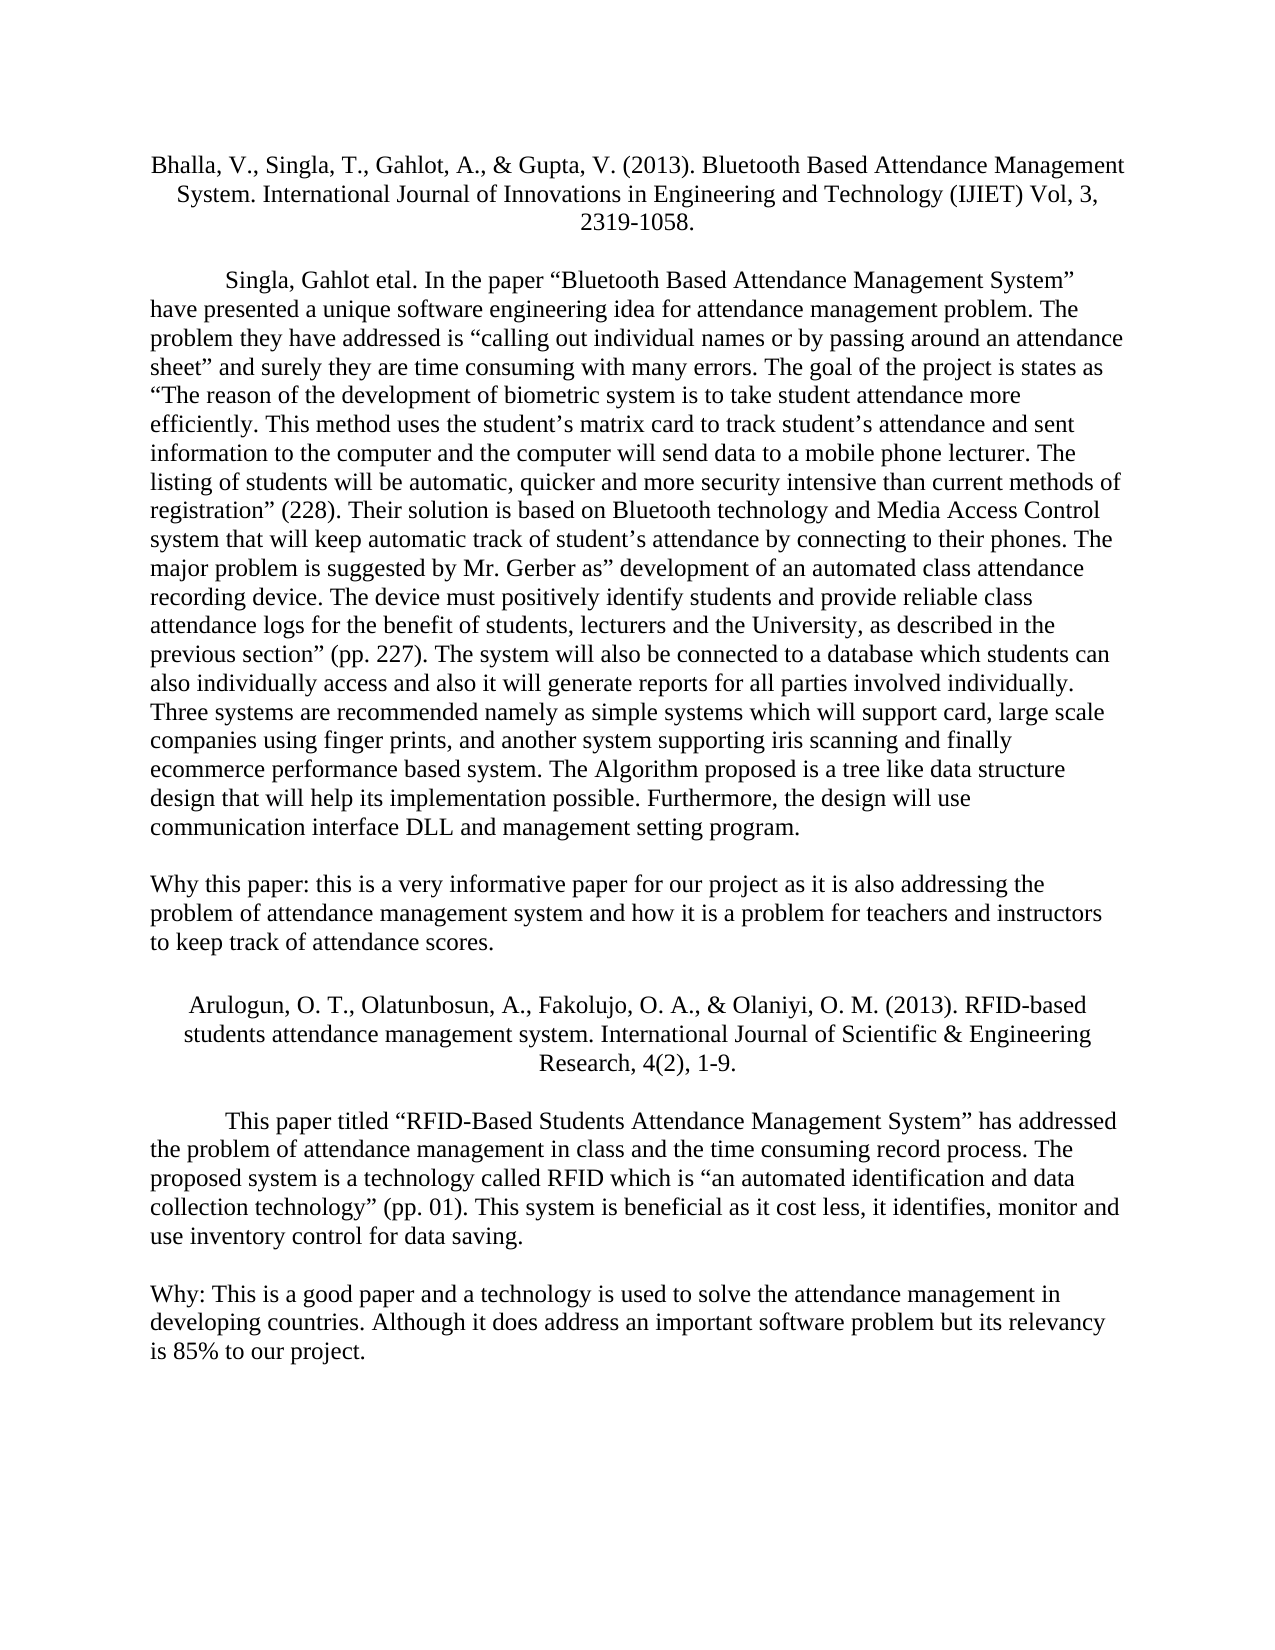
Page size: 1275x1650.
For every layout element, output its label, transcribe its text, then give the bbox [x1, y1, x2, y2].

text Why: This is a good paper and a technology is used to solve the attendance management in developing countries. Although it does address an important software problem but its relevancy is 85% to our project. [150, 1279, 1125, 1365]
text Singla, Gahlot etal. In the paper “Bluetooth Based Attendance Management System” have presented a unique software engineering idea for attendance management problem. The problem they have addressed is “calling out individual names or by passing around an attendance sheet” and surely they are time consuming with many errors. The goal of the project is states as “The reason of the development of biometric system is to take student attendance more efficiently. This method uses the student’s matrix card to track student’s attendance and sent information to the computer and the computer will send data to a mobile phone lecturer. The listing of students will be automatic, quicker and more security intensive than current methods of registration” (228). Their solution is based on Bluetooth technology and Media Access Control system that will keep automatic track of student’s attendance by connecting to their phones. The major problem is suggested by Mr. Gerber as” development of an automated class attendance recording device. The device must positively identify students and provide reliable class attendance logs for the benefit of students, lecturers and the University, as described in the previous section” (pp. 227). The system will also be connected to a database which students can also individually access and also it will generate reports for all parties involved individually. Three systems are recommended namely as simple systems which will support card, large scale companies using finger prints, and another system supporting iris scanning and finally ecommerce performance based system. The Algorithm proposed is a tree like data structure design that will help its implementation possible. Furthermore, the design will use communication interface DLL and management setting program. [150, 265, 1125, 840]
text This paper titled “RFID-Based Students Attendance Management System” has addressed the problem of attendance management in class and the time consuming record process. The proposed system is a technology called RFID which is “an automated identification and data collection technology” (pp. 01). This system is beneficial as it cost less, it identifies, monitor and use inventory control for data saving. [150, 1106, 1125, 1249]
text Arulogun, O. T., Olatunbosun, A., Fakolujo, O. A., & Olaniyi, O. M. (2013). RFID-based students attendance management system. International Journal of Scientific & Engineering Research, 4(2), 1-9. [150, 990, 1125, 1077]
text Bhalla, V., Singla, T., Gahlot, A., & Gupta, V. (2013). Bluetooth Based Attendance Management System. International Journal of Innovations in Engineering and Technology (IJIET) Vol, 3, 2319-1058. [150, 150, 1125, 236]
text Why this paper: this is a very informative paper for our project as it is also addressing the problem of attendance management system and how it is a problem for teachers and instructors to keep track of attendance scores. [150, 869, 1125, 955]
